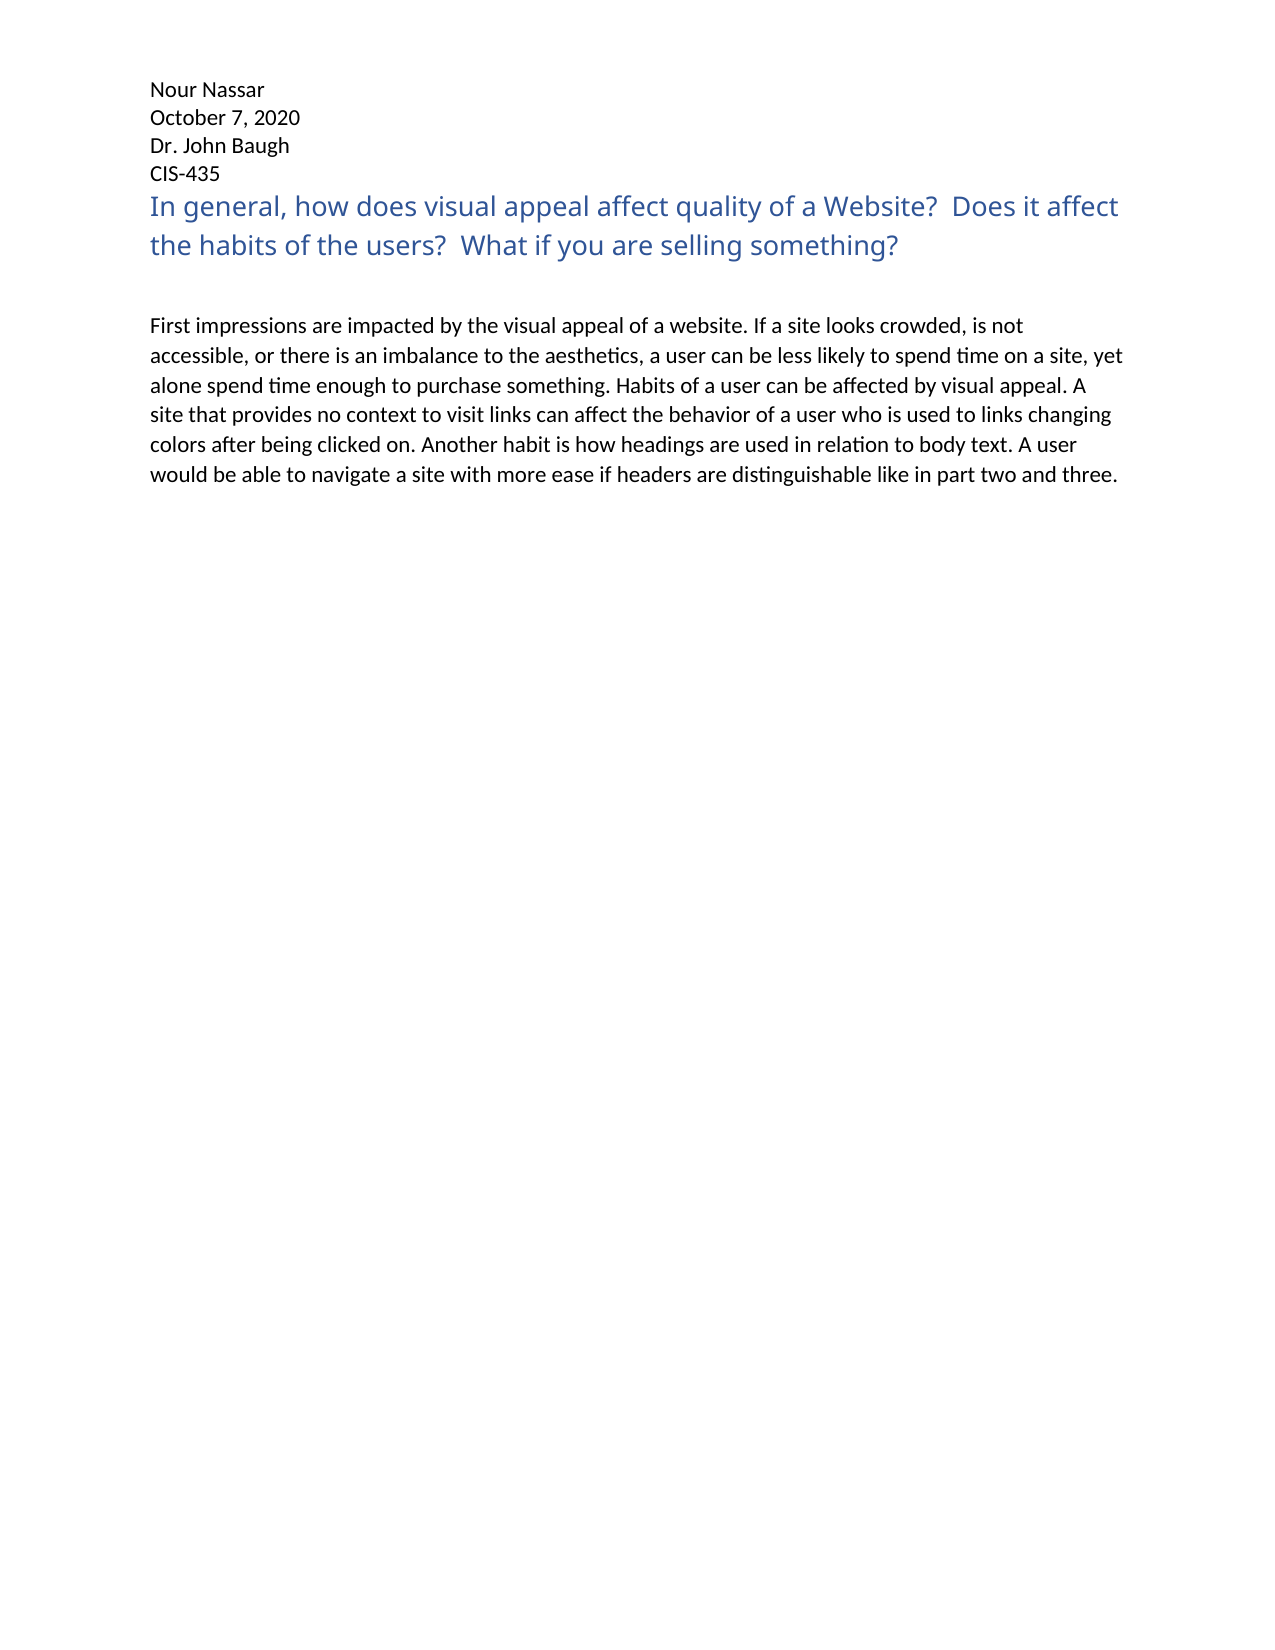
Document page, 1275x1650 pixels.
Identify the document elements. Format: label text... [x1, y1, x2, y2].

text First impressions are impacted by the visual appeal of a website. If a site looks crowded, is not accessible, or there is an imbalance to the aesthetics, a user can be less likely to spend time on a site, yet alone spend time enough to purchase something. Habits of a user can be affected by visual appeal. A site that provides no context to visit links can affect the behavior of a user who is used to links changing colors after being clicked on. Another habit is how headings are used in relation to body text. A user would be able to navigate a site with more ease if headers are distinguishable like in part two and three. [150, 312, 1125, 488]
subtitle In general, how does visual appeal affect quality of a Website? Does it affect the habits of the users? What if you are selling something? [150, 187, 1125, 263]
